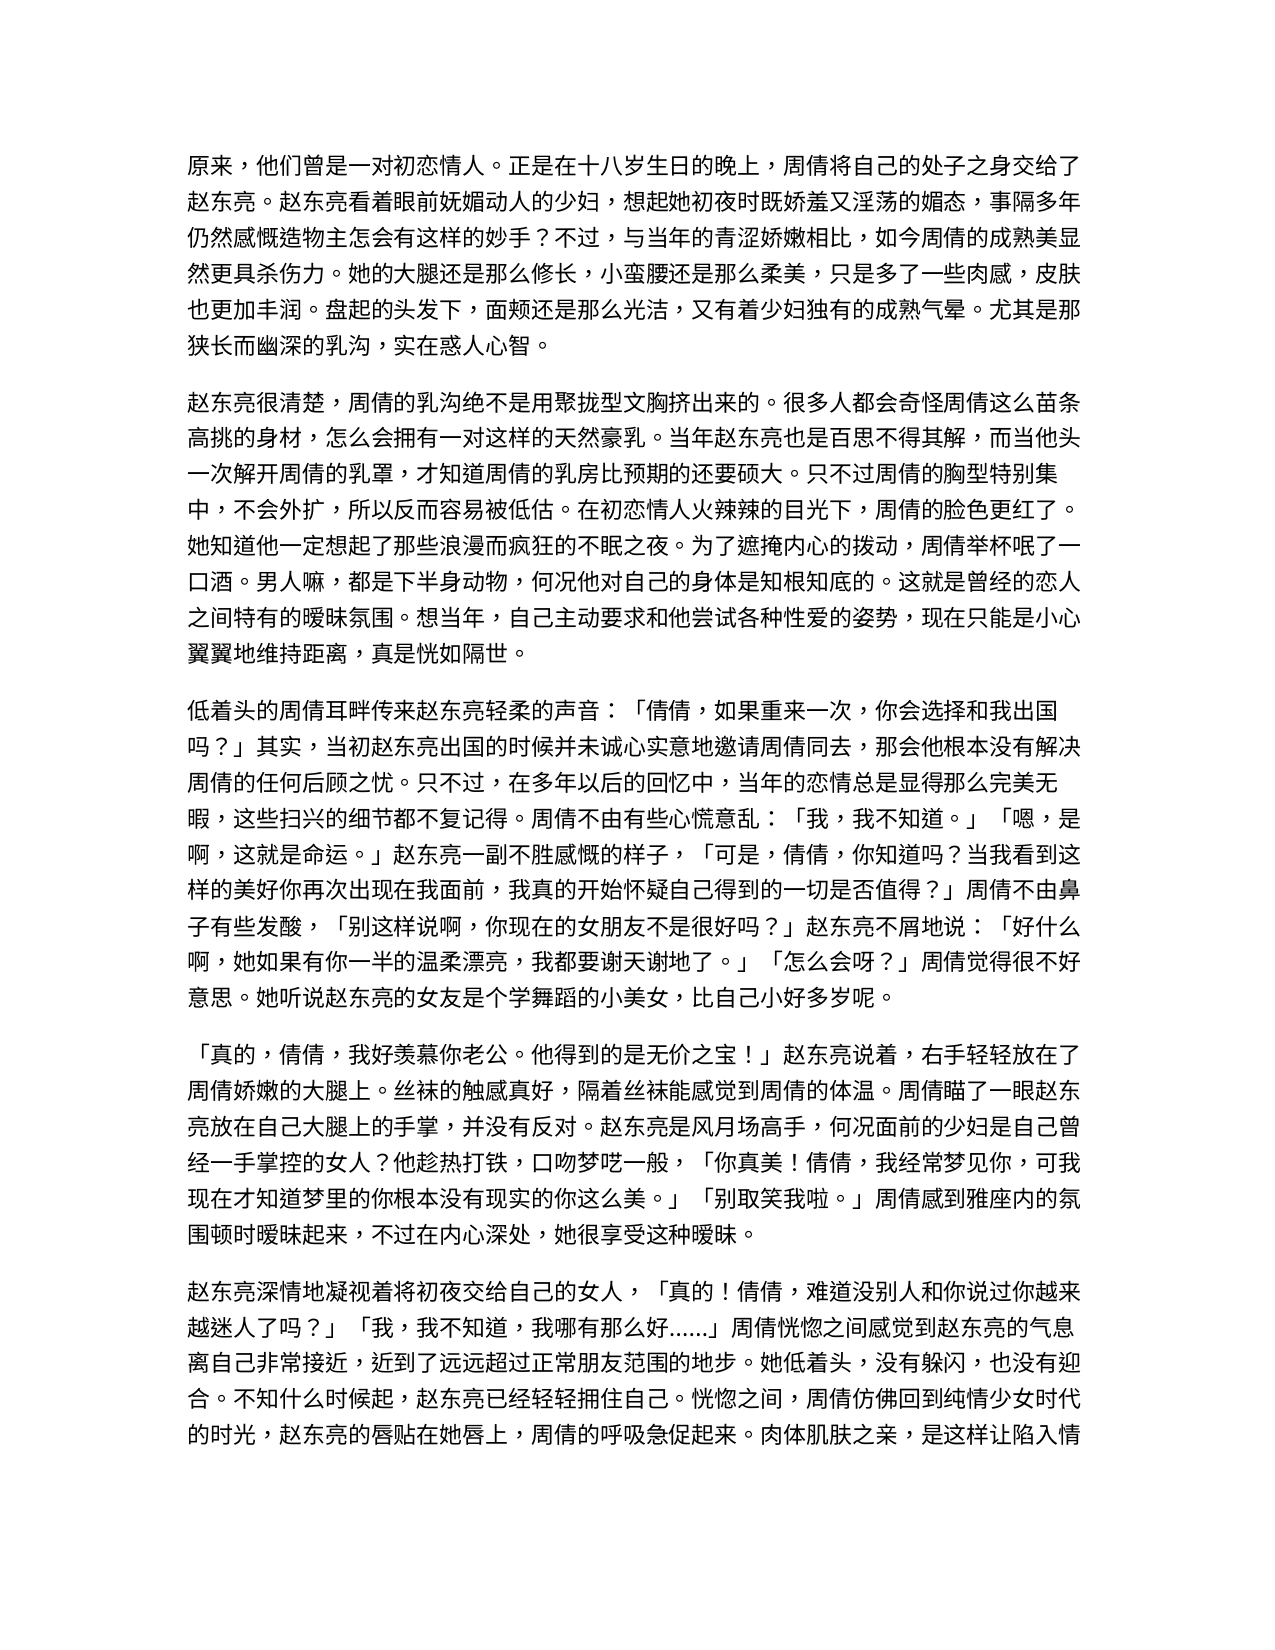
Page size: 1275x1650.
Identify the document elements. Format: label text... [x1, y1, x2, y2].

text 「真的，倩倩，我好羡慕你老公。他得到的是无价之宝！」赵东亮说着，右手轻轻放在了周倩娇嫩的大腿上。丝袜的触感真好，隔着丝袜能感觉到周倩的体温。周倩瞄了一眼赵东亮放在自己大腿上的手掌，并没有反对。赵东亮是风月场高手，何况面前的少妇是自己曾经一手掌控的女人？他趁热打铁，口吻梦呓一般，「你真美！倩倩，我经常梦见你，可我现在才知道梦里的你根本没有现实的你这么美。」「别取笑我啦。」周倩感到雅座内的氛围顿时暧昧起来，不过在内心深处，她很享受这种暧昧。 [187, 1039, 1087, 1250]
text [187, 1276, 1087, 1451]
text 赵东亮很清楚，周倩的乳沟绝不是用聚拢型文胸挤出来的。很多人都会奇怪周倩这么苗条高挑的身材，怎么会拥有一对这样的天然豪乳。当年赵东亮也是百思不得其解，而当他头一次解开周倩的乳罩，才知道周倩的乳房比预期的还要硕大。只不过周倩的胸型特别集中，不会外扩，所以反而容易被低估。在初恋情人火辣辣的目光下，周倩的脸色更红了。她知道他一定想起了那些浪漫而疯狂的不眠之夜。为了遮掩内心的拨动，周倩举杯呡了一口酒。男人嘛，都是下半身动物，何况他对自己的身体是知根知底的。这就是曾经的恋人之间特有的暧昧氛围。想当年，自己主动要求和他尝试各种性爱的姿势，现在只能是小心翼翼地维持距离，真是恍如隔世。 [187, 386, 1087, 669]
text 低着头的周倩耳畔传来赵东亮轻柔的声音：「倩倩，如果重来一次，你会选择和我出国吗？」其实，当初赵东亮出国的时候并未诚心实意地邀请周倩同去，那会他根本没有解决周倩的任何后顾之忧。只不过，在多年以后的回忆中，当年的恋情总是显得那么完美无暇，这些扫兴的细节都不复记得。周倩不由有些心慌意乱：「我，我不知道。」「嗯，是啊，这就是命运。」赵东亮一副不胜感慨的样子，「可是，倩倩，你知道吗？当我看到这样的美好你再次出现在我面前，我真的开始怀疑自己得到的一切是否值得？」周倩不由鼻子有些发酸，「别这样说啊，你现在的女朋友不是很好吗？」赵东亮不屑地说：「好什么啊，她如果有你一半的温柔漂亮，我都要谢天谢地了。」「怎么会呀？」周倩觉得很不好意思。她听说赵东亮的女友是个学舞蹈的小美女，比自己小好多岁呢。 [187, 695, 1087, 1013]
text 原来，他们曾是一对初恋情人。正是在十八岁生日的晚上，周倩将自己的处子之身交给了赵东亮。赵东亮看着眼前妩媚动人的少妇，想起她初夜时既娇羞又淫荡的媚态，事隔多年仍然感慨造物主怎会有这样的妙手？不过，与当年的青涩娇嫩相比，如今周倩的成熟美显然更具杀伤力。她的大腿还是那么修长，小蛮腰还是那么柔美，只是多了一些肉感，皮肤也更加丰润。盘起的头发下，面颊还是那么光洁，又有着少妇独有的成熟气晕。尤其是那狭长而幽深的乳沟，实在惑人心智。 [187, 150, 1087, 361]
